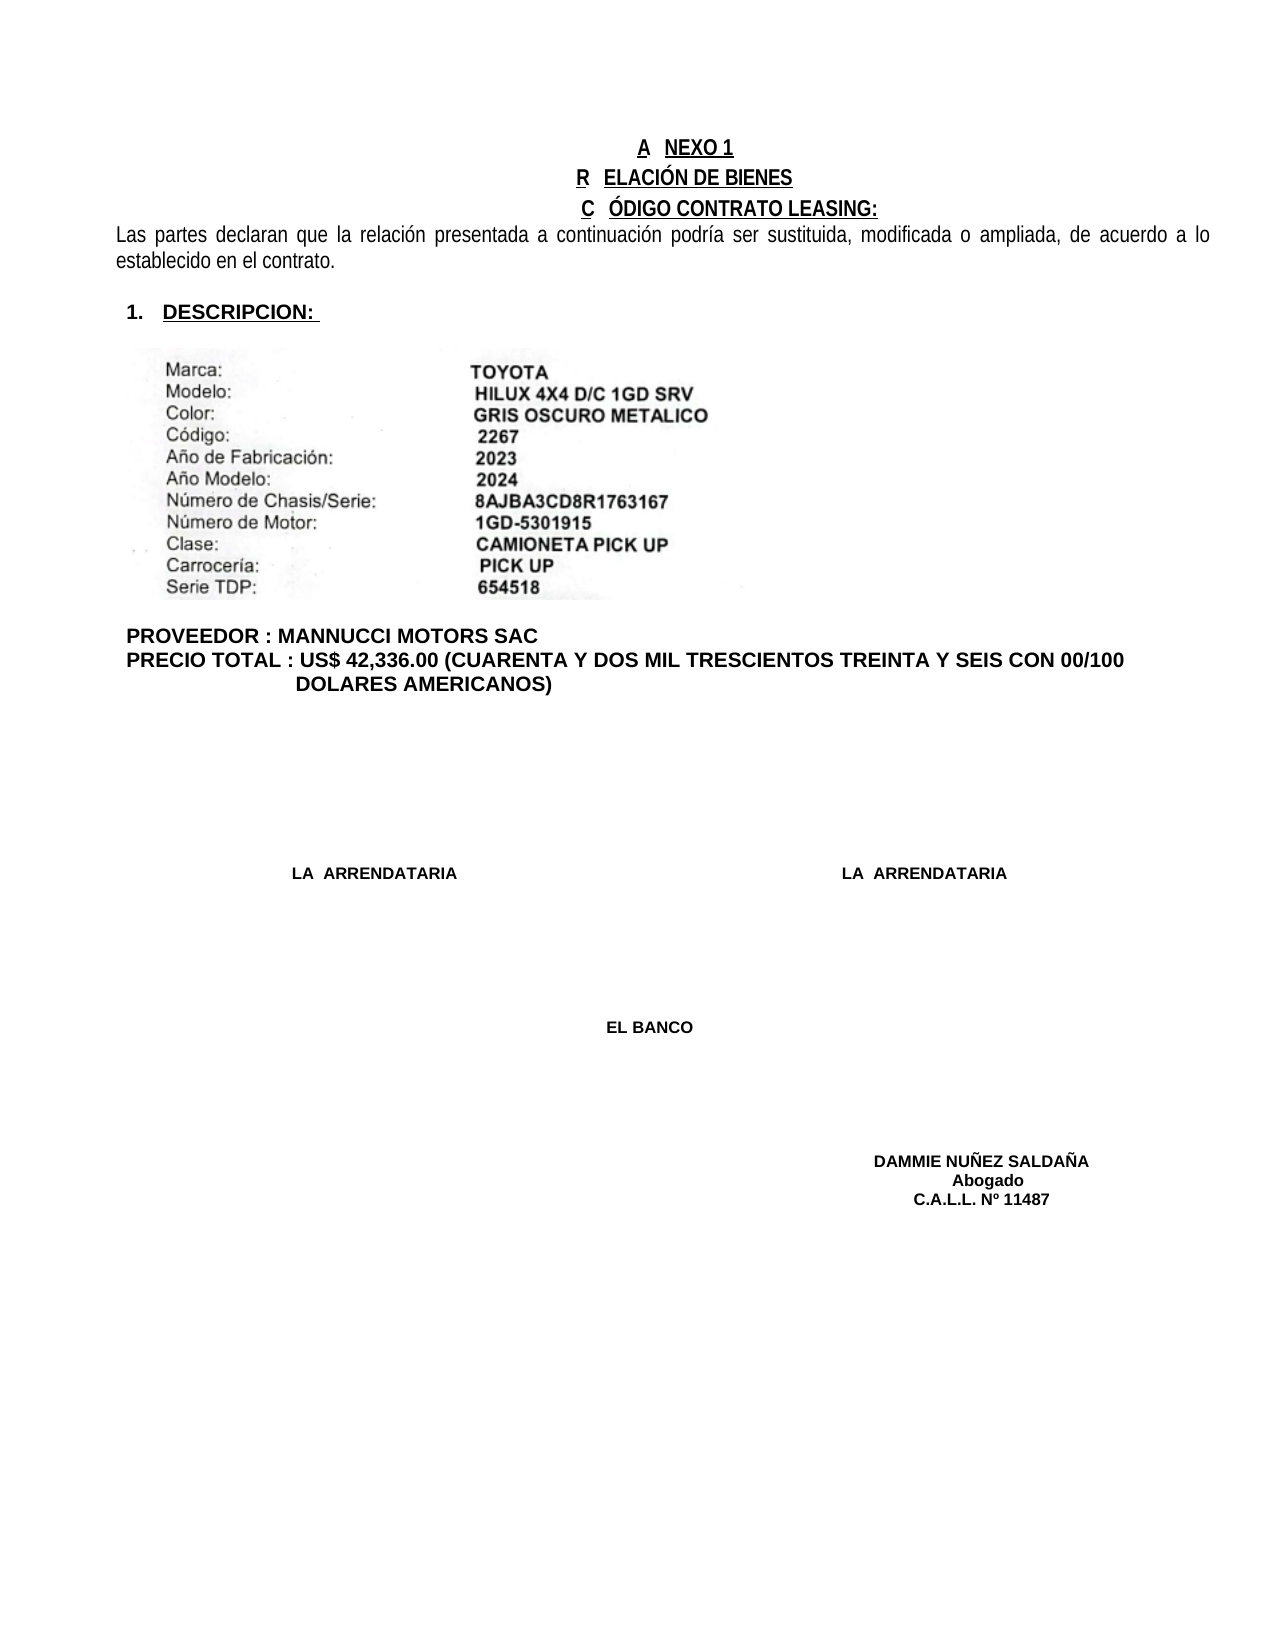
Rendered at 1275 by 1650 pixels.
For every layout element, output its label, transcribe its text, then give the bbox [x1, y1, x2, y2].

subtitle A NEXO 1 [637, 133, 1211, 160]
text C.A.L.L. Nº 11487 [679, 1190, 1211, 1209]
text LA ARRENDATARIA LA ARRENDATARIA [89, 864, 1211, 883]
text Las partes declaran que la relación presentada a continuación podría ser sustituida, modificada o ampliada, de acuerdo a lo establecido en el contrato. [116, 221, 1211, 274]
list DESCRIPCION: [126, 300, 1211, 324]
text PROVEEDOR : MANNUCCI MOTORS SAC [126, 623, 1211, 647]
text C ÓDIGO CONTRATO LEASING: [484, 195, 1211, 221]
text EL BANCO [89, 1017, 1211, 1037]
text Abogado [89, 1171, 1211, 1190]
text DAMMIE NUÑEZ SALDAÑA [679, 1152, 1211, 1171]
text PRECIO TOTAL : US$ 42,336.00 (CUARENTA Y DOS MIL TRESCIENTOS TREINTA Y SEIS CON 00/100 DOLARES AMERICANOS) [126, 647, 1211, 695]
picture [126, 348, 767, 600]
text R ELACIÓN DE BIENES [484, 164, 1211, 190]
